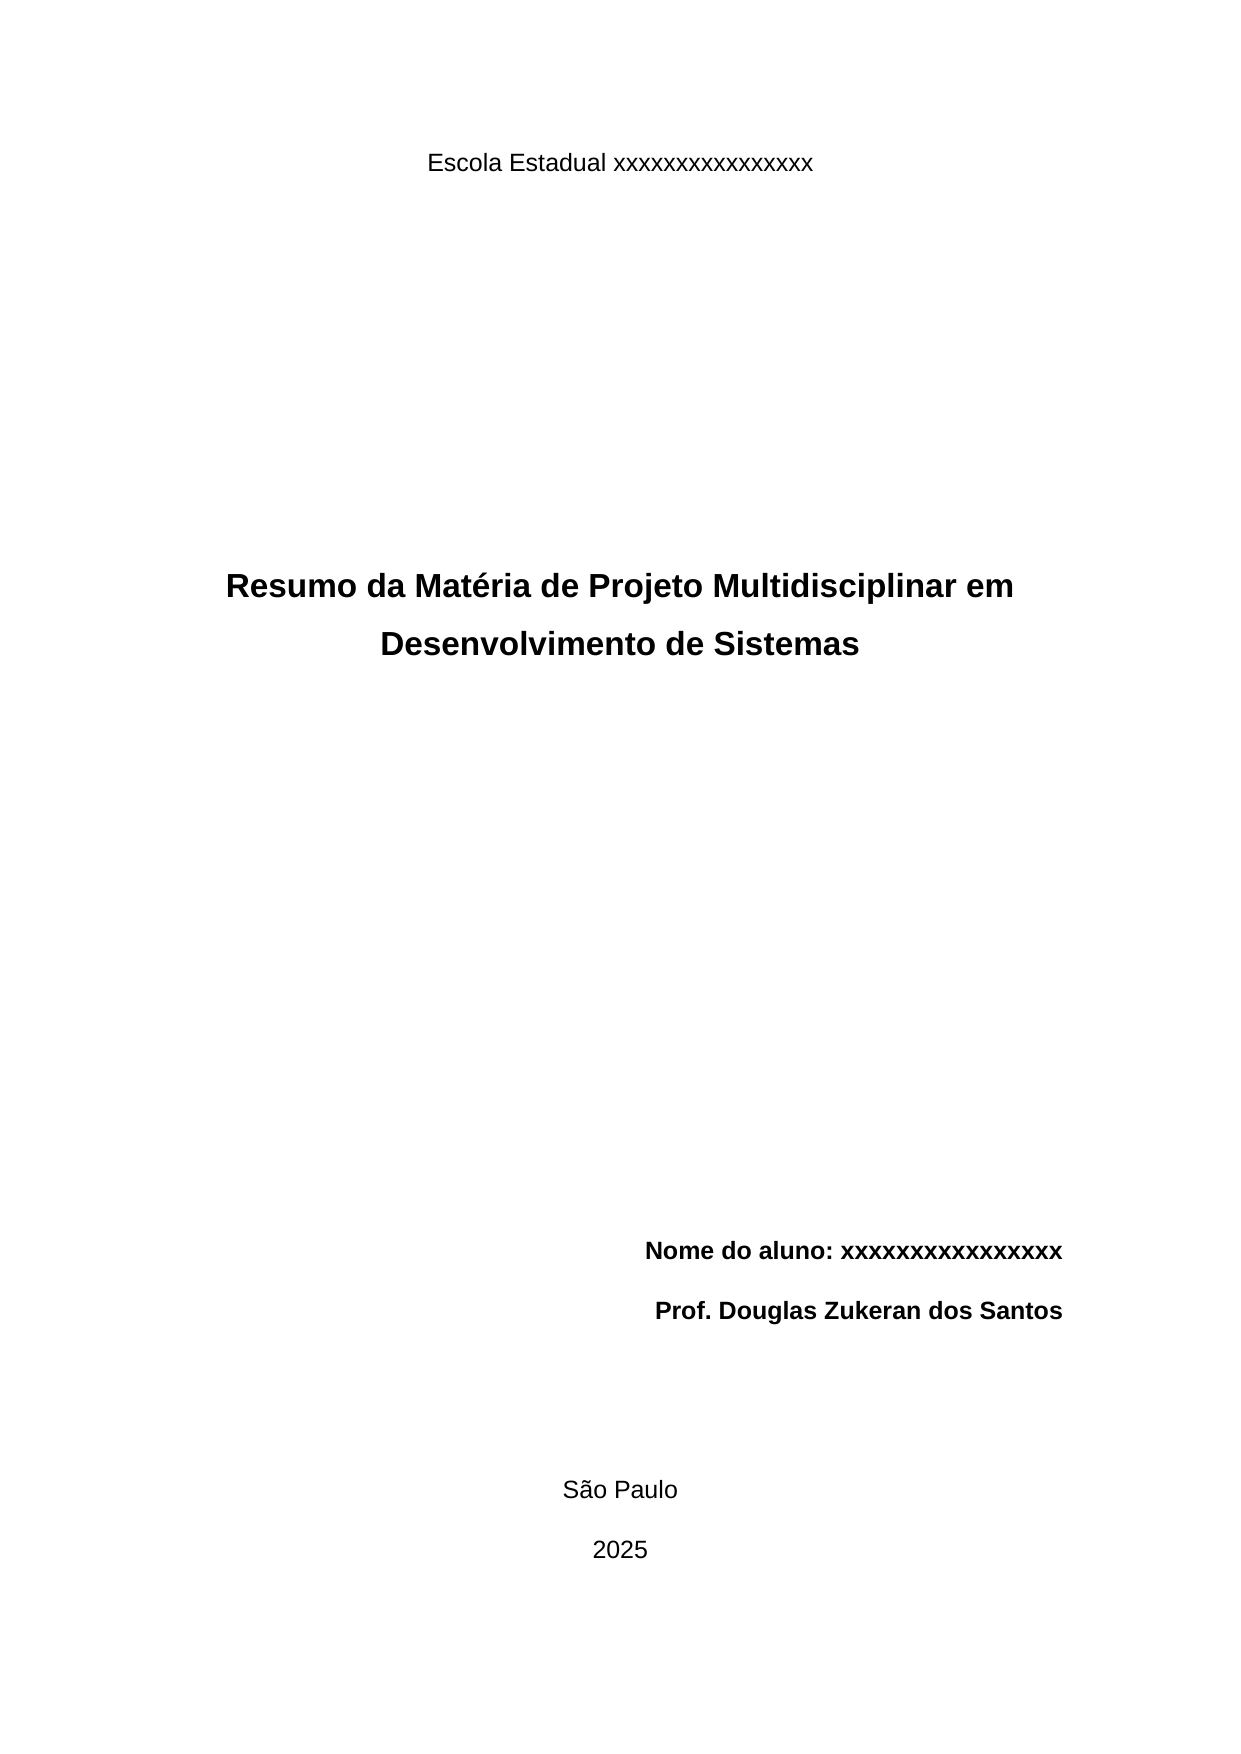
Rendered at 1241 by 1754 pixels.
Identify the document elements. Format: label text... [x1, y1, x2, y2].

text São Paulo [177, 1475, 1063, 1504]
text Prof. Douglas Zukeran dos Santos [177, 1296, 1063, 1325]
text 2025 [177, 1535, 1063, 1564]
text Resumo da Matéria de Projeto Multidisciplinar em Desenvolvimento de Sistemas [177, 566, 1063, 662]
text Nome do aluno: xxxxxxxxxxxxxxxx [177, 1236, 1063, 1265]
text Escola Estadual xxxxxxxxxxxxxxxx [177, 148, 1063, 176]
